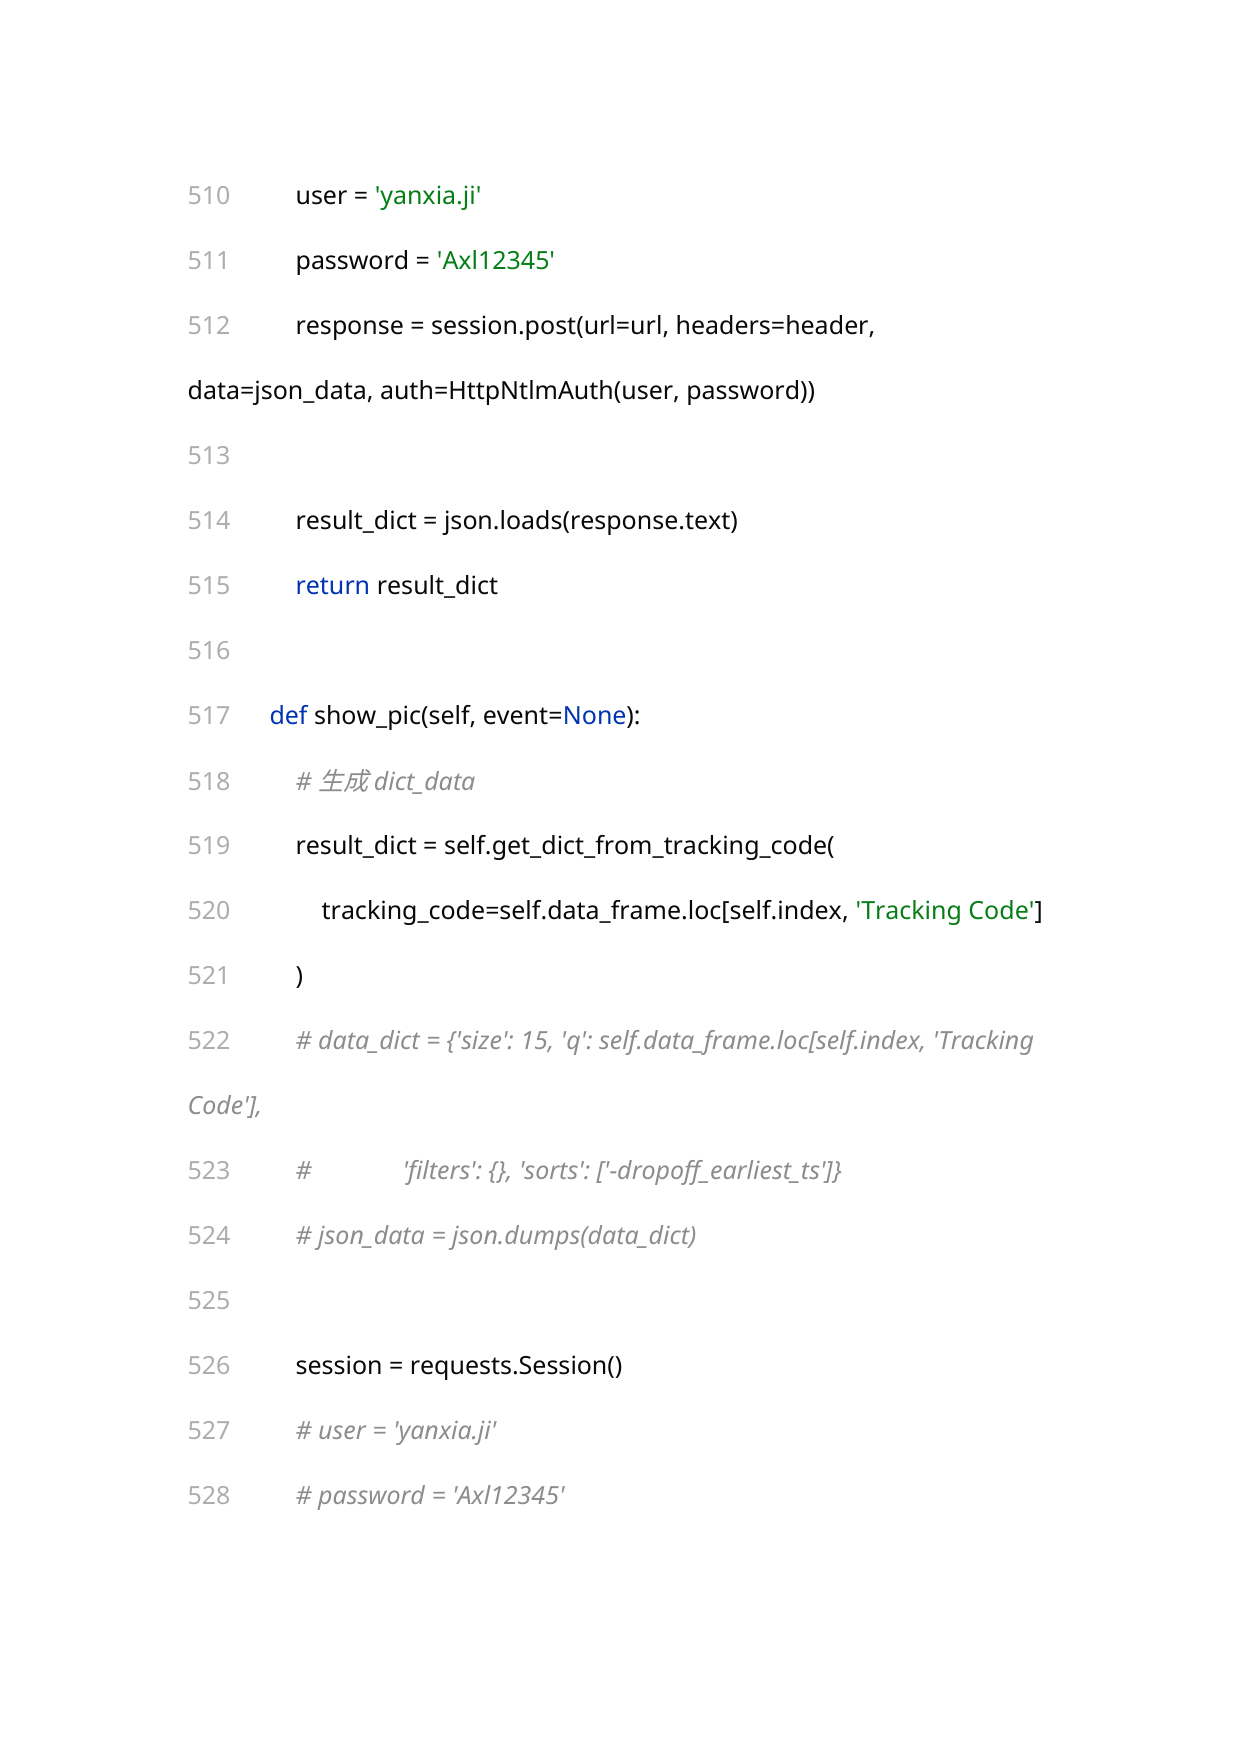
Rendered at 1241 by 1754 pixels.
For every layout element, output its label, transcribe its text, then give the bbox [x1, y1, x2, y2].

text 519 result_dict = self.get_dict_from_tracking_code( [187, 812, 1053, 877]
text 526 session = requests.Session() [187, 1332, 1053, 1397]
text 512 response = session.post(url=url, headers=header, data=json_data, auth=HttpNtlmAuth(user, password)) [187, 292, 1053, 422]
text 527 # user = 'yanxia.ji' [187, 1397, 1053, 1462]
text 515 return result_dict [187, 552, 1053, 617]
text 520 tracking_code=self.data_frame.loc[self.index, 'Tracking Code'] [187, 877, 1053, 942]
text 511 password = 'Axl12345' [187, 227, 1053, 292]
text 517 def show_pic(self, event=None): [187, 682, 1053, 747]
text 521 ) [187, 942, 1053, 1007]
text 518 # 生成 dict_data [187, 747, 1053, 812]
text 524 # json_data = json.dumps(data_dict) [187, 1202, 1053, 1267]
text 510 user = 'yanxia.ji' [187, 162, 1053, 227]
text 525 [187, 1267, 1053, 1332]
text 516 [187, 617, 1053, 682]
text 522 # data_dict = {'size': 15, 'q': self.data_frame.loc[self.index, 'Tracking Code'], [187, 1007, 1053, 1137]
text 513 [187, 422, 1053, 487]
text 528 # password = 'Axl12345' [187, 1462, 1053, 1527]
text 523 # 'filters': {}, 'sorts': ['-dropoff_earliest_ts']} [187, 1137, 1053, 1202]
text 514 result_dict = json.loads(response.text) [187, 487, 1053, 552]
